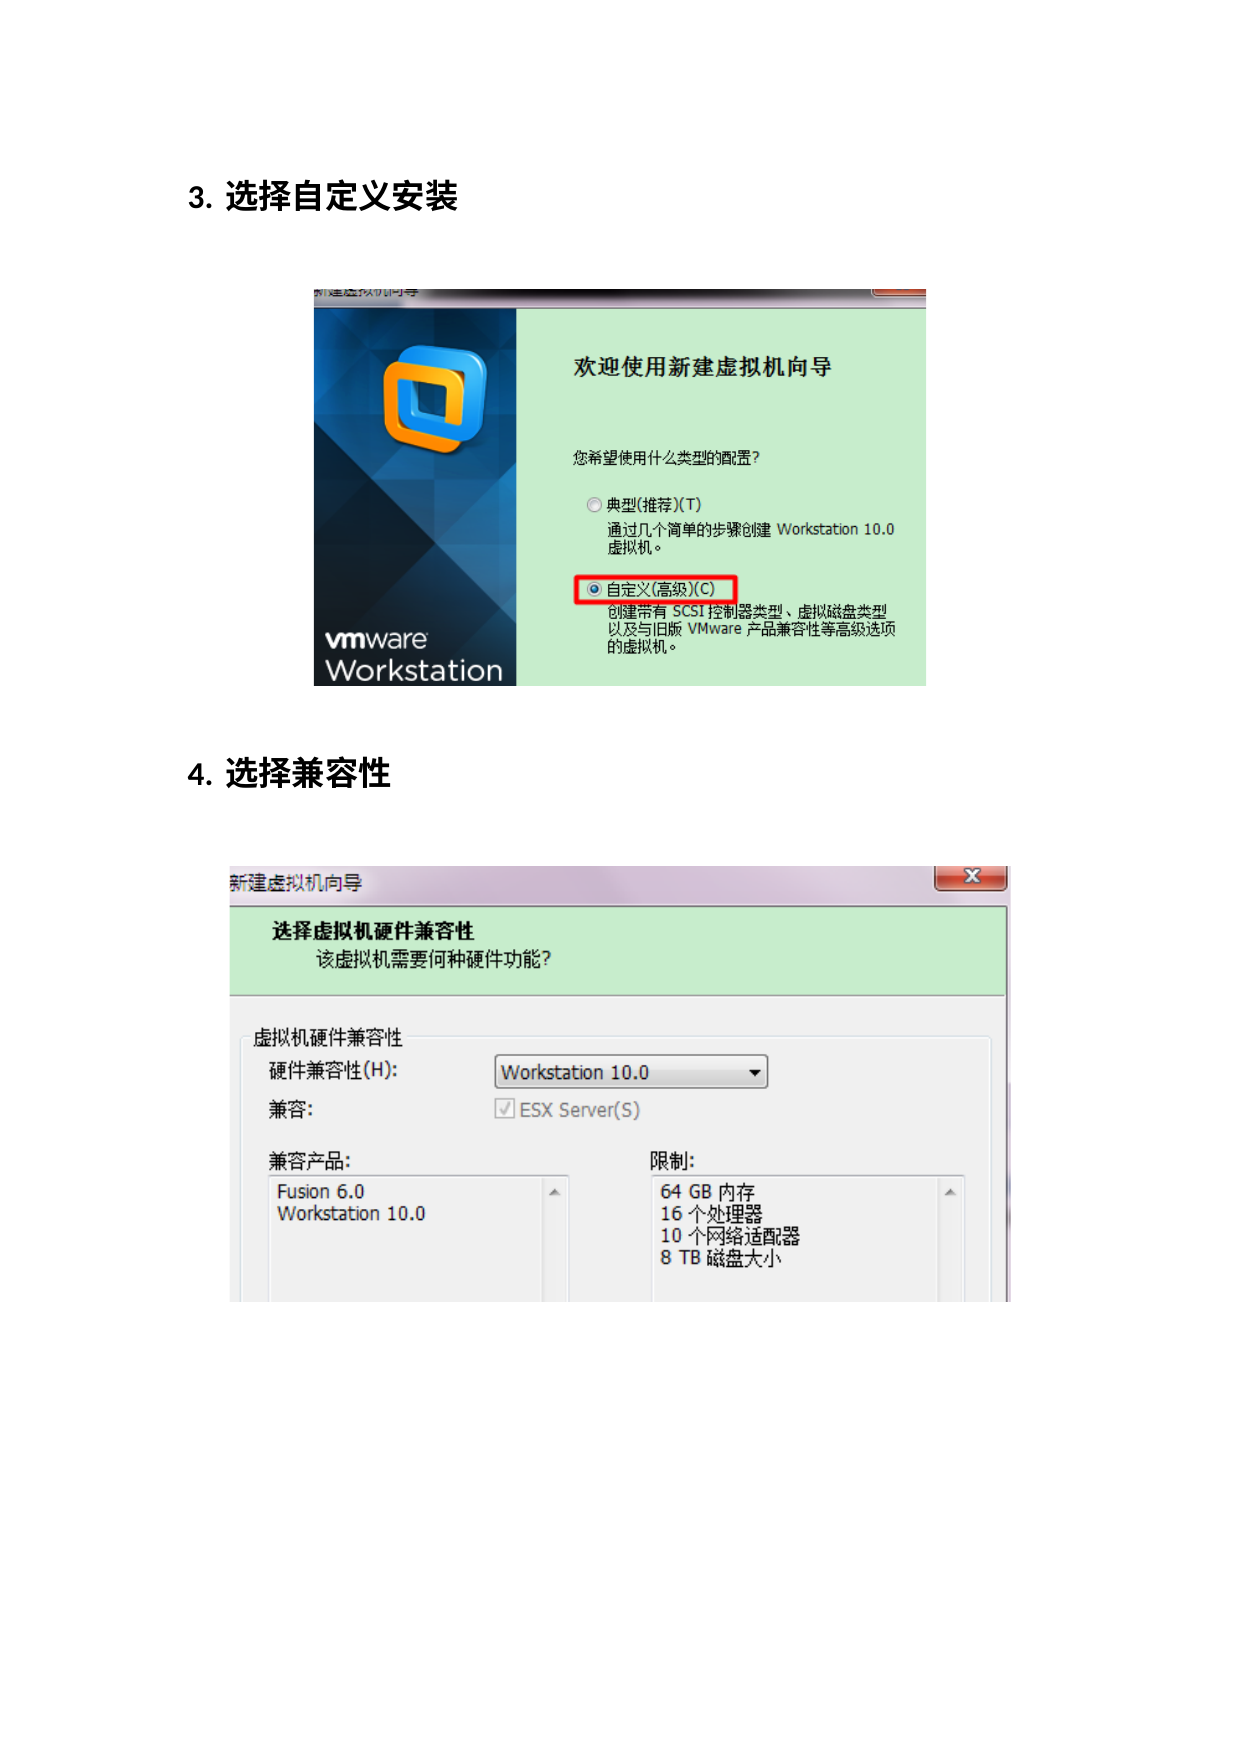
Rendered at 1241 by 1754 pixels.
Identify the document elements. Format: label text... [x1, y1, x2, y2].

subtitle 选择自定义安装 [187, 162, 1053, 227]
picture [313, 289, 927, 686]
picture [229, 866, 1011, 1302]
subtitle 选择兼容性 [187, 739, 1053, 804]
